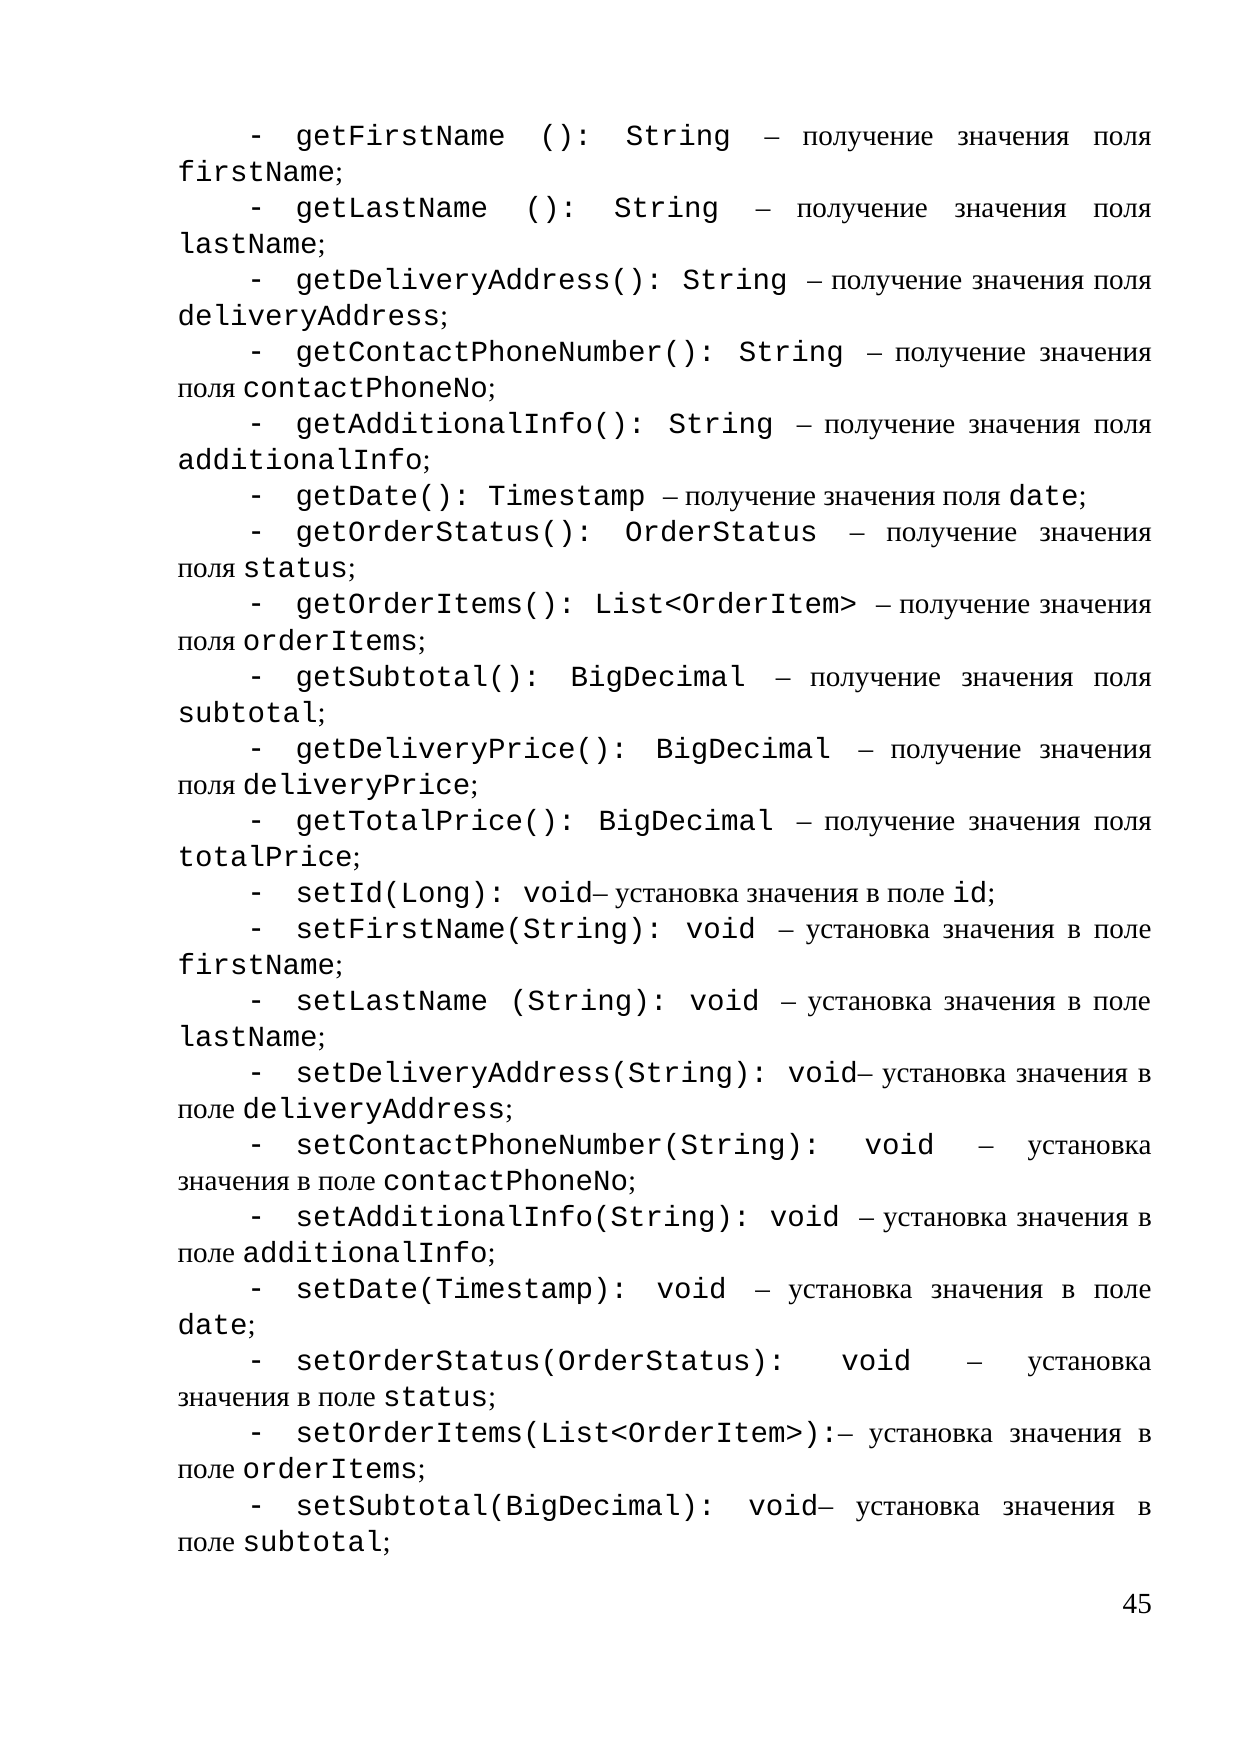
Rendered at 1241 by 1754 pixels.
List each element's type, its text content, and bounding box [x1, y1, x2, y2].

list setContactPhoneNumber(String): void – установка значения в поле contactPhoneNo; [177, 1127, 1152, 1199]
list setDeliveryAddress(String): void– установка значения в поле deliveryAddress; [177, 1055, 1152, 1127]
list setDate(Timestamp): void – установка значения в поле date; [177, 1271, 1152, 1343]
list setOrderItems(List<OrderItem>):– установка значения в поле orderItems; [177, 1416, 1152, 1488]
list getOrderStatus(): OrderStatus – получение значения поля status; [177, 514, 1152, 587]
list setAdditionalInfo(String): void – установка значения в поле additionalInfo; [177, 1199, 1152, 1271]
list getAdditionalInfo(): String – получение значения поля additionalInfo; [177, 406, 1152, 478]
list setFirstName(String): void – установка значения в поле firstName; [177, 911, 1152, 983]
list getLastName (): String – получение значения поля lastName; [177, 190, 1152, 262]
list getTotalPrice(): BigDecimal – получение значения поля totalPrice; [177, 803, 1152, 875]
list getContactPhoneNumber(): String – получение значения поля contactPhoneNo; [177, 334, 1152, 406]
list getSubtotal(): BigDecimal – получение значения поля subtotal; [177, 659, 1152, 731]
list getDate(): Timestamp – получение значения поля date; [177, 478, 1152, 514]
list setSubtotal(BigDecimal): void– установка значения в поле subtotal; [177, 1488, 1152, 1560]
list setId(Long): void– установка значения в поле id; [177, 875, 1152, 911]
list getFirstName (): String – получение значения поля firstName; [177, 118, 1152, 190]
list getDeliveryPrice(): BigDecimal – получение значения поля deliveryPrice; [177, 731, 1152, 803]
list getOrderItems(): List<OrderItem> – получение значения поля orderItems; [177, 587, 1152, 659]
list getDeliveryAddress(): String – получение значения поля deliveryAddress; [177, 262, 1152, 334]
list setOrderStatus(OrderStatus): void – установка значения в поле status; [177, 1343, 1152, 1416]
list setLastName (String): void – установка значения в поле lastName; [177, 983, 1152, 1055]
